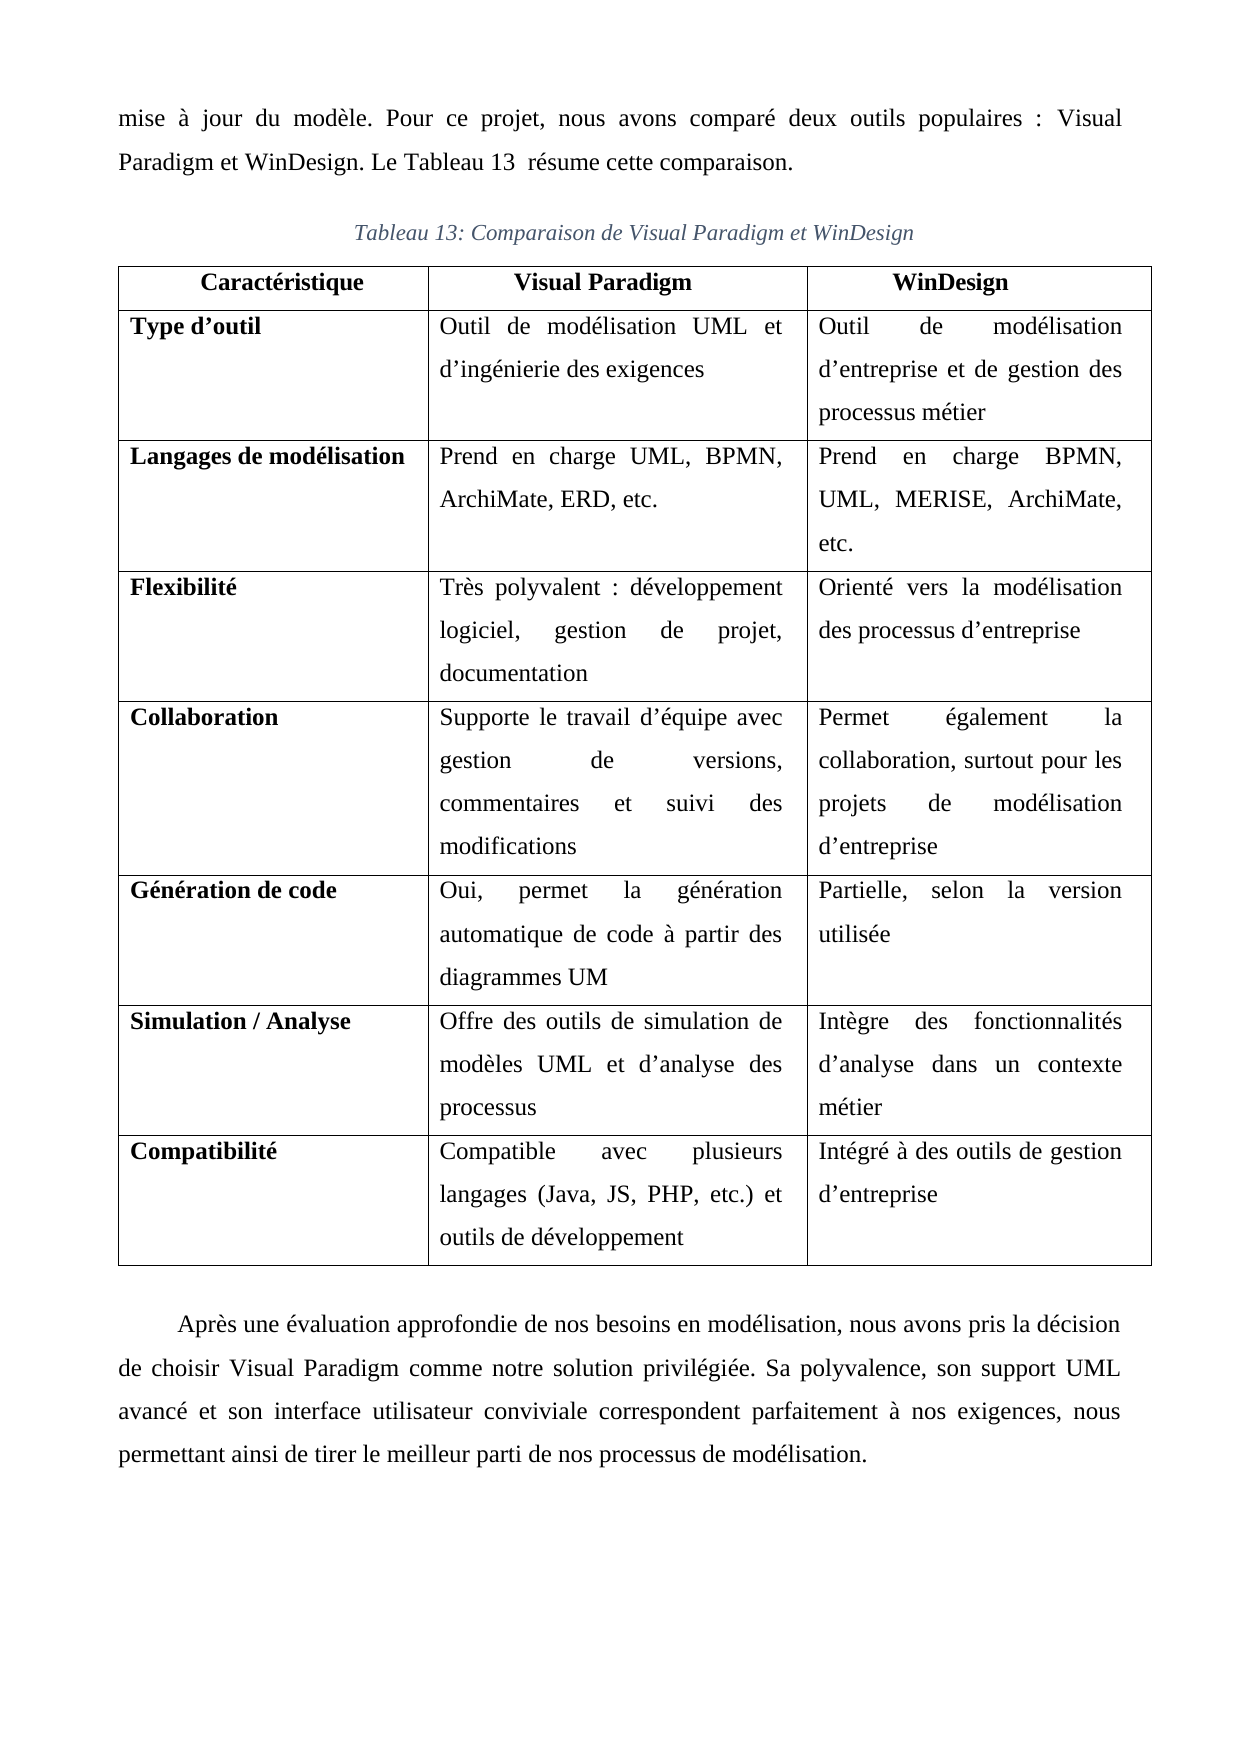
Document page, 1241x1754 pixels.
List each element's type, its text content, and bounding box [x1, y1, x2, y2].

table_cell Supporte le travail d’équipe avec gestion de versions, commentaires et suivi des modifications [429, 702, 807, 874]
table_cell Outil de modélisation UML et d’ingénierie des exigences [429, 311, 807, 440]
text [118, 103, 1122, 175]
table_cell Orienté vers la modélisation des processus d’entreprise [808, 572, 1151, 701]
table_header Visual Paradigm [429, 267, 807, 310]
table_cell Langages de modélisation [119, 441, 428, 571]
text Tableau 13: Comparaison de Visual Paradigm et WinDesign [118, 219, 1152, 245]
table_cell Flexibilité [119, 572, 428, 701]
table_cell Simulation / Analyse [119, 1006, 428, 1135]
table_cell Outil de modélisation d’entreprise et de gestion des processus métier [808, 311, 1151, 440]
table_cell Oui, permet la génération automatique de code à partir des diagrammes UM [429, 876, 807, 1005]
text Après une évaluation approfondie de nos besoins en modélisation, nous avons pris la décision de choisir Visual Paradigm comme notre solution privilégiée. Sa polyvalence, son support UML avancé et son interface utilisateur conviviale correspondent parfaitement à nos exigences, nous permettant ainsi de tirer le meilleur parti de nos processus de modélisation. [118, 1309, 1122, 1468]
table_cell Intègre des fonctionnalités d’analyse dans un contexte métier [808, 1006, 1151, 1135]
table_header WinDesign [808, 267, 1151, 310]
table_cell Collaboration [119, 702, 428, 874]
table_cell Intégré à des outils de gestion d’entreprise [808, 1136, 1151, 1265]
table_cell Prend en charge UML, BPMN, ArchiMate, ERD, etc. [429, 441, 807, 571]
table_cell Type d’outil [119, 311, 428, 440]
table_cell Permet également la collaboration, surtout pour les projets de modélisation d’entreprise [808, 702, 1151, 874]
table_cell Compatible avec plusieurs langages (Java, JS, PHP, etc.) et outils de développement [429, 1136, 807, 1265]
table_cell Offre des outils de simulation de modèles UML et d’analyse des processus [429, 1006, 807, 1135]
table_cell Partielle, selon la version utilisée [808, 876, 1151, 1005]
table_cell Prend en charge BPMN, UML, MERISE, ArchiMate, etc. [808, 441, 1151, 571]
table_cell Très polyvalent : développement logiciel, gestion de projet, documentation [429, 572, 807, 701]
table_header Caractéristique [119, 267, 428, 310]
table_cell Compatibilité [119, 1136, 428, 1265]
table_cell Génération de code [119, 876, 428, 1005]
